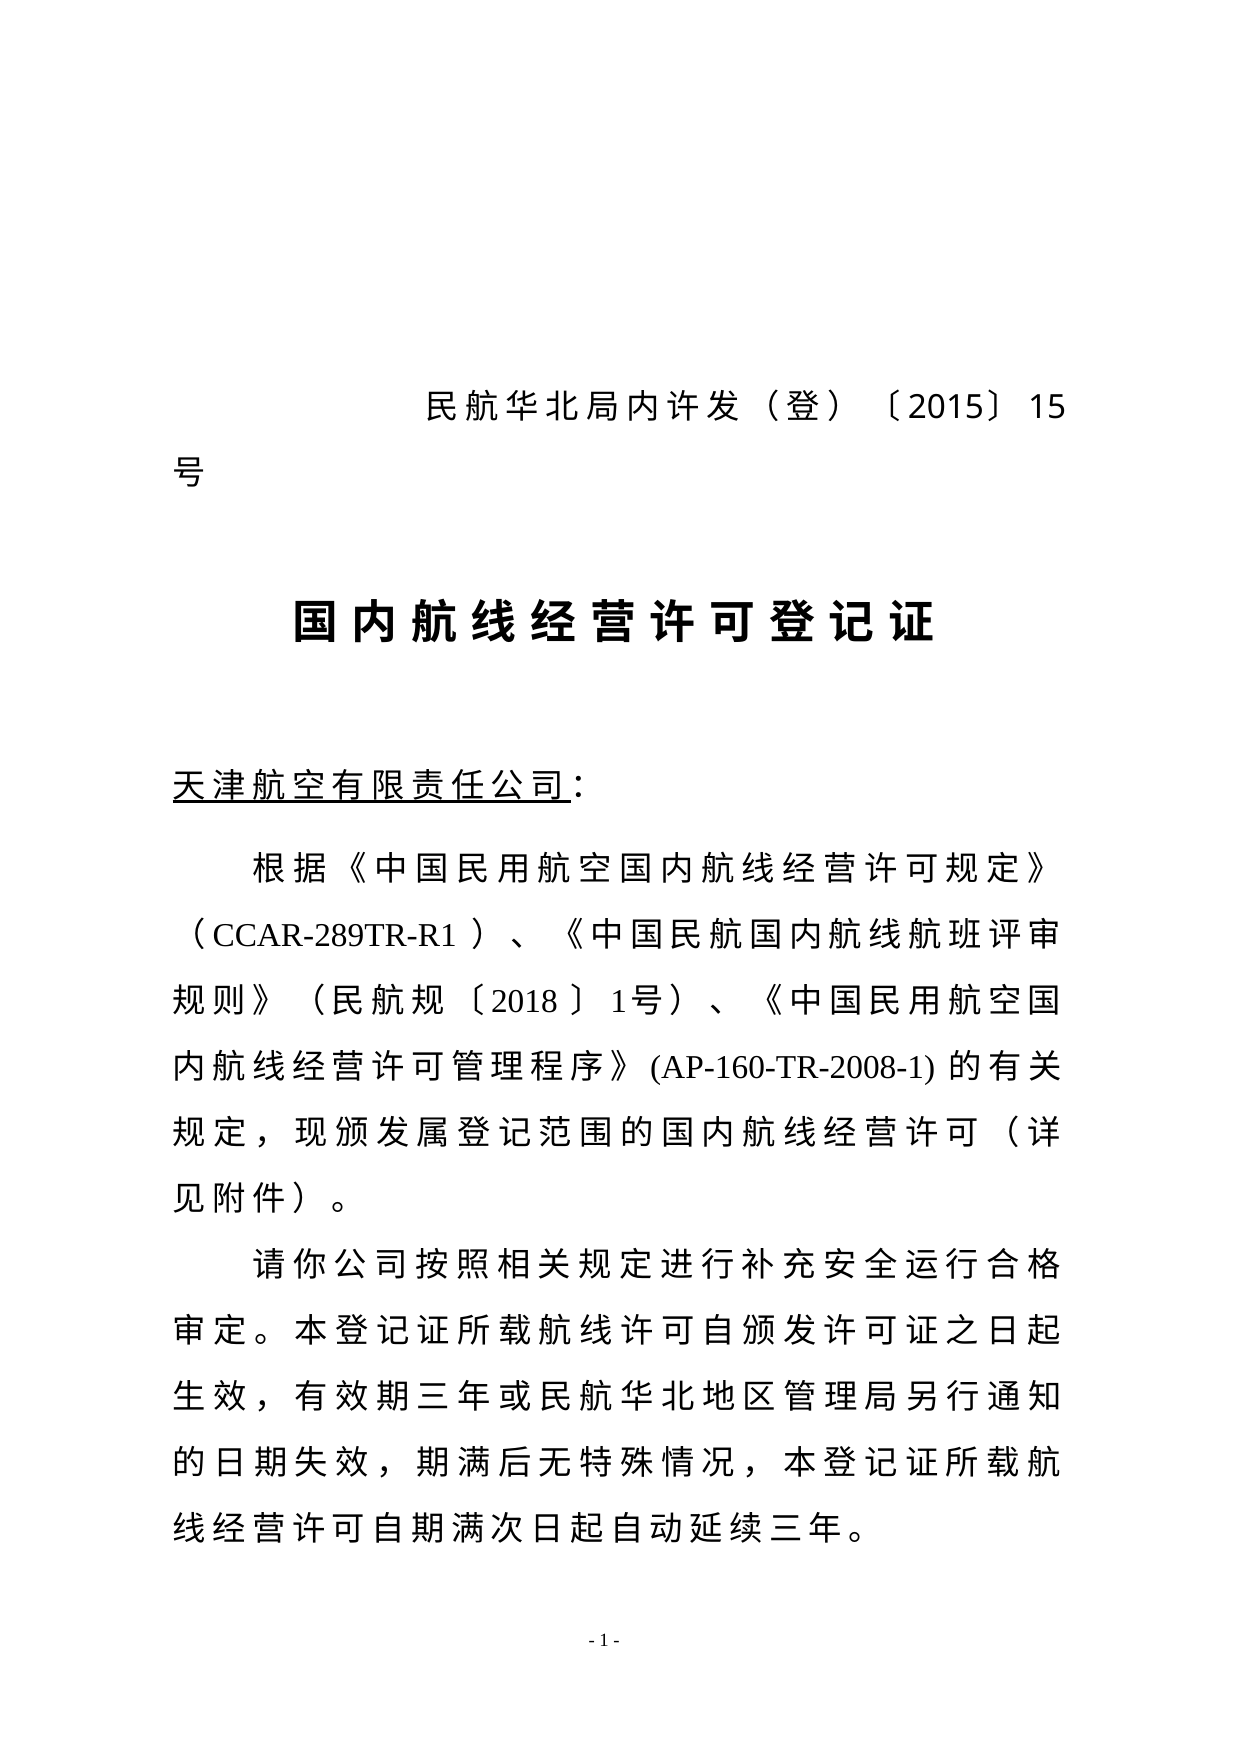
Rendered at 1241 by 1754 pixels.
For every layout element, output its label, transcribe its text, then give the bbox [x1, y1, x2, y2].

text 根据《中国民用航空国内航线经营许可规定》（CCAR-289TR-R1）、《中国民航国内航线航班评审规则》（民航规〔2018〕1号）、《中国民用航空国内航线经营许可管理程序》(AP-160-TR-2008-1)的有关规定，现颁发属登记范围的国内航线经营许可（详见附件）。 [172, 833, 1068, 1229]
text 国内航线经营许可登记证 [172, 569, 1068, 668]
text 请你公司按照相关规定进行补充安全运行合格审定。本登记证所载航线许可自颁发许可证之日起生效，有效期三年或民航华北地区管理局另行通知的日期失效，期满后无特殊情况，本登记证所载航线经营许可自期满次日起自动延续三年。 [172, 1229, 1068, 1559]
text 民航华北局内许发（登）〔2015〕15号 [172, 371, 1068, 503]
text 天津航空有限责任公司： [172, 750, 1068, 816]
